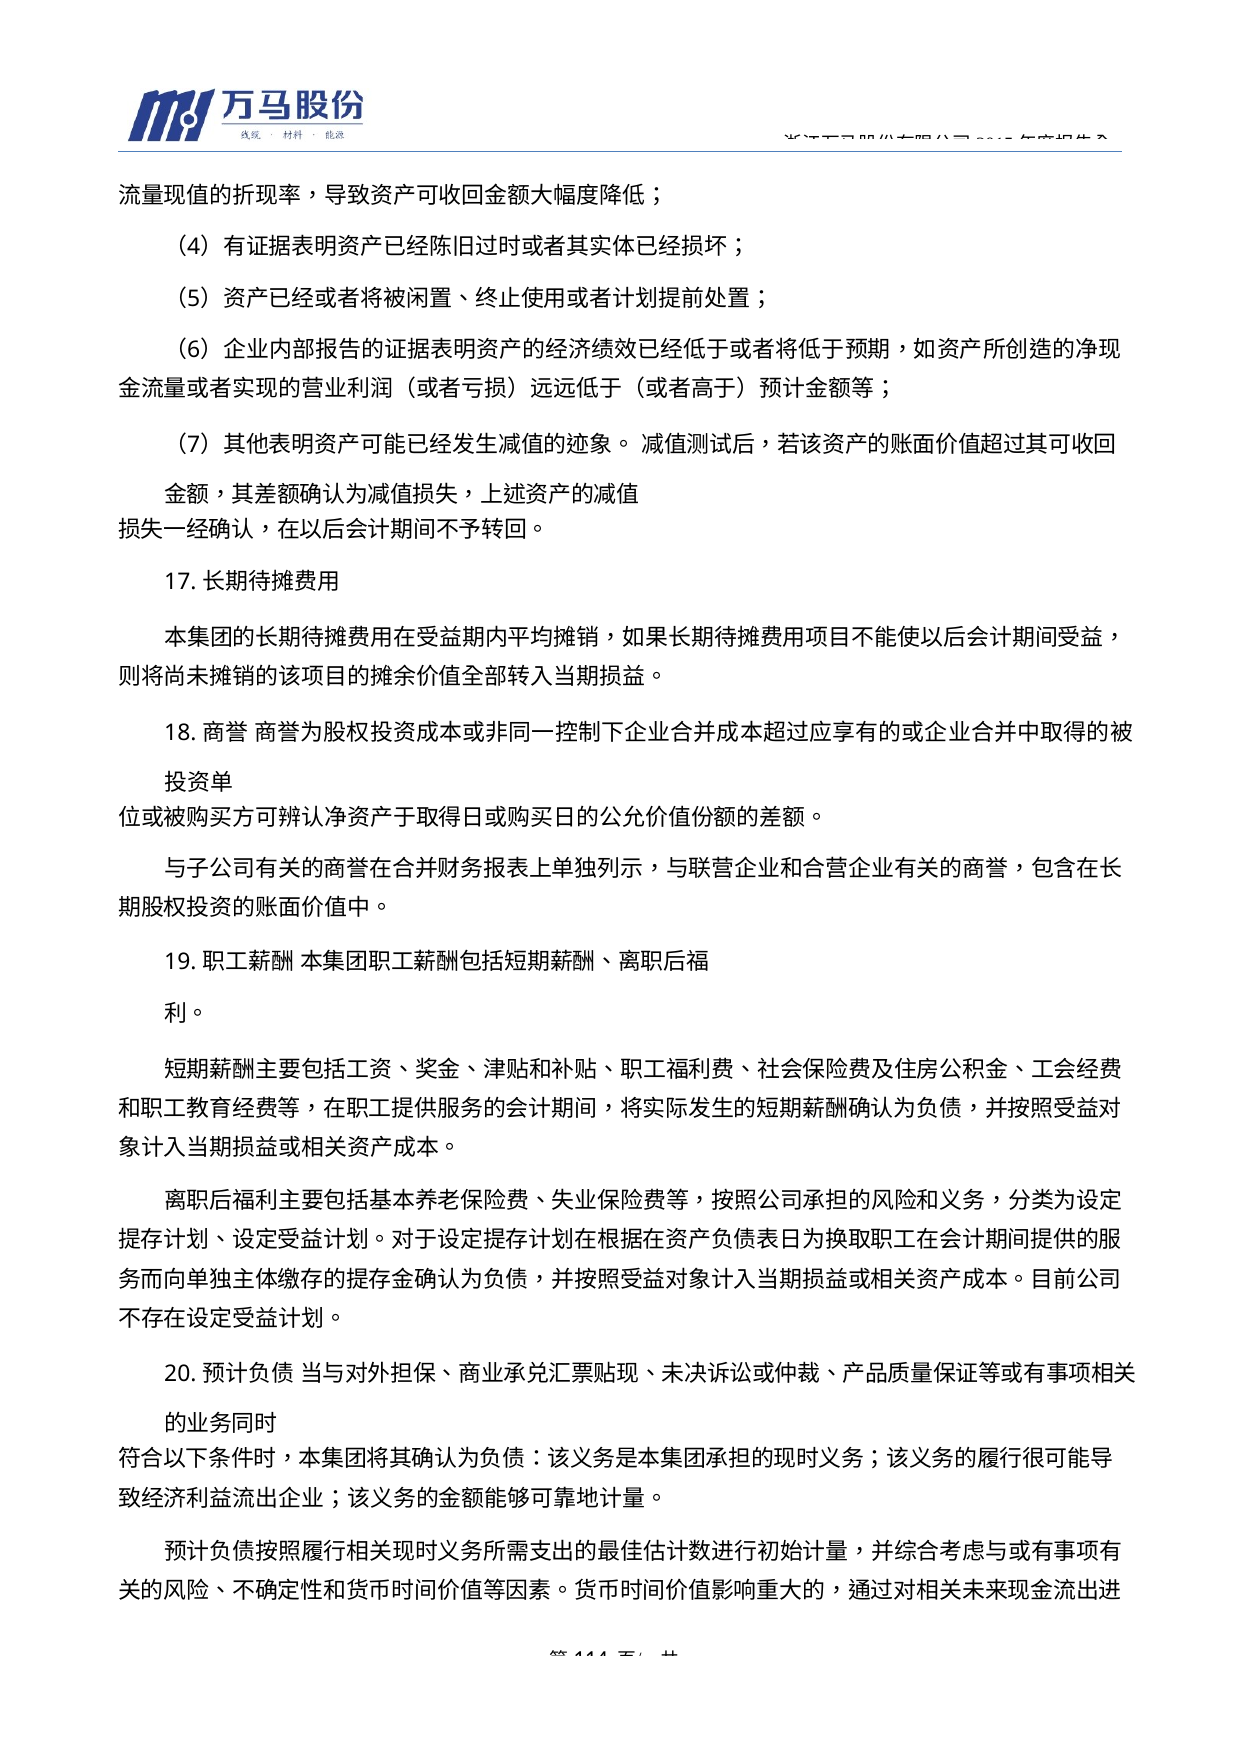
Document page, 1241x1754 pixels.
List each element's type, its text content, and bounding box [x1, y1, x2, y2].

text 预计负债按照履行相关现时义务所需支出的最佳估计数进行初始计量，并综合考虑与或有事项有 关的风险、不确定性和货币时间价值等因素。货币时间价值影响重大的，通过对相关未来现金流出进 行折现后确定最佳估计数。每个资产负债表日对预计负债的账面价值进行复核，如有改变则对账面价 [118, 1535, 1122, 1605]
text 18. 商誉 商誉为股权投资成本或非同一控制下企业合并成本超过应享有的或企业合并中取得的被投资单 [164, 700, 1138, 800]
text （7）其他表明资产可能已经发生减值的迹象。 减值测试后，若该资产的账面价值超过其可收回金额，其差额确认为减值损失，上述资产的减值 [164, 412, 1138, 512]
text 位或被购买方可辨认净资产于取得日或购买日的公允价值份额的差额。 [118, 801, 1138, 832]
text 与子公司有关的商誉在合并财务报表上单独列示，与联营企业和合营企业有关的商誉，包含在长 期股权投资的账面价值中。 [118, 852, 1122, 922]
text 20. 预计负债 当与对外担保、商业承兑汇票贴现、未决诉讼或仲裁、产品质量保证等或有事项相关的业务同时 [164, 1342, 1138, 1442]
text （4）有证据表明资产已经陈旧过时或者其实体已经损坏； [164, 230, 1138, 262]
text 19. 职工薪酬 本集团职工薪酬包括短期薪酬、离职后福利。 [164, 944, 752, 1028]
text 短期薪酬主要包括工资、奖金、津贴和补贴、职工福利费、社会保险费及住房公积金、工会经费 和职工教育经费等，在职工提供服务的会计期间，将实际发生的短期薪酬确认为负债，并按照受益对 象计入当期损益或相关资产成本。 [118, 1053, 1122, 1162]
text 离职后福利主要包括基本养老保险费、失业保险费等，按照公司承担的风险和义务，分类为设定 提存计划、设定受益计划。对于设定提存计划在根据在资产负债表日为换取职工在会计期间提供的服 务而向单独主体缴存的提存金确认为负债，并按照受益对象计入当期损益或相关资产成本。目前公司 不存在设定受益计划。 [118, 1184, 1122, 1333]
text （5）资产已经或者将被闲置、终止使用或者计划提前处置； [164, 282, 1138, 313]
picture [127, 88, 372, 142]
text 流量现值的折现率，导致资产可收回金额大幅度降低； [118, 179, 1138, 210]
text （6）企业内部报告的证据表明资产的经济绩效已经低于或者将低于预期，如资产所创造的净现 金流量或者实现的营业利润（或者亏损）远远低于（或者高于）预计金额等； [118, 333, 1122, 403]
text 损失一经确认，在以后会计期间不予转回。 17. 长期待摊费用 [118, 513, 581, 596]
text 本集团的长期待摊费用在受益期内平均摊销，如果长期待摊费用项目不能使以后会计期间受益， 则将尚未摊销的该项目的摊余价值全部转入当期损益。 [118, 621, 1126, 691]
text 符合以下条件时，本集团将其确认为负债：该义务是本集团承担的现时义务；该义务的履行很可能导 致经济利益流出企业；该义务的金额能够可靠地计量。 [118, 1442, 1138, 1513]
